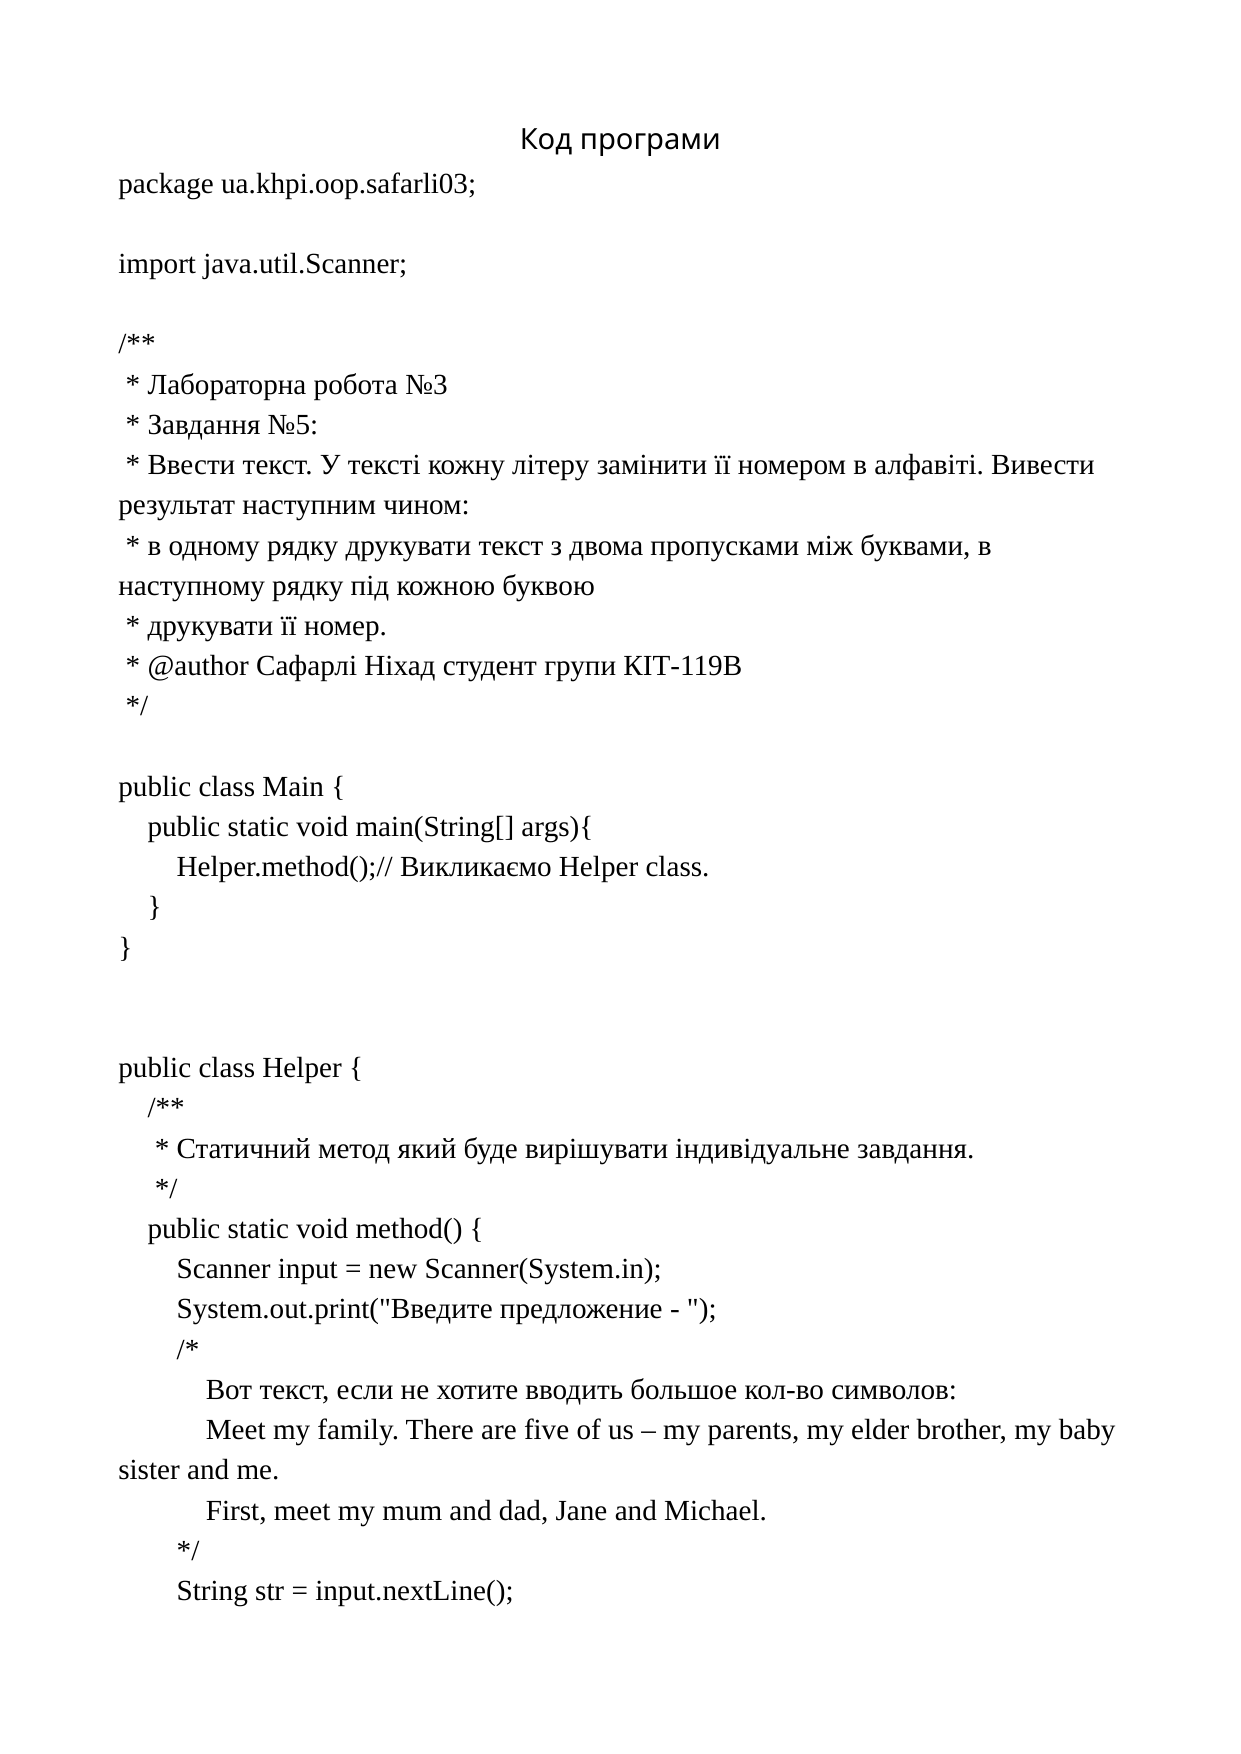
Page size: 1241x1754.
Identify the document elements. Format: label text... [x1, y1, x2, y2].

text public class Helper { [118, 1050, 1122, 1084]
text Код програми [118, 118, 1122, 158]
text * в одному рядку друкувати текст з двома пропусками між буквами, в наступному рядку під кожною буквою [118, 528, 1122, 601]
text * Статичний метод який буде вирішувати індивідуальне завдання. [118, 1131, 1122, 1164]
text First, meet my mum and dad, Jane and Michael. [118, 1493, 1122, 1526]
text /** [118, 1091, 1122, 1124]
text * @author Сафарлі Ніхад студент групи КІТ-119В [118, 648, 1122, 682]
text * друкувати її номер. [118, 608, 1122, 642]
text * Лабораторна робота №3 [118, 367, 1122, 400]
text */ [118, 1533, 1122, 1566]
text public static void method() { [118, 1211, 1122, 1245]
text String str = input.nextLine(); [118, 1573, 1122, 1607]
text package ua.khpi.oop.safarli03; [118, 166, 1122, 199]
text System.out.print("Введите предложение - "); [118, 1292, 1122, 1325]
text /** [118, 327, 1122, 360]
text * Завдання №5: [118, 407, 1122, 441]
text Meet my family. There are five of us – my parents, my elder brother, my baby sister and me. [118, 1412, 1122, 1486]
text */ [118, 688, 1122, 722]
text /* [118, 1332, 1122, 1365]
text */ [118, 1171, 1122, 1204]
text } [118, 889, 1122, 923]
text Scanner input = new Scanner(System.in); [118, 1251, 1122, 1285]
text public class Main { [118, 769, 1122, 802]
text } [118, 930, 1122, 963]
text * Ввести текст. У тексті кожну літеру замінити її номером в алфавіті. Вивести результат наступним чином: [118, 447, 1122, 521]
text import java.util.Scanner; [118, 246, 1122, 280]
text Helper.method();// Викликаємо Helper class. [118, 849, 1122, 883]
text Вот текст, если не хотите вводить большое кол-во символов: [118, 1372, 1122, 1406]
text public static void main(String[] args){ [118, 809, 1122, 843]
